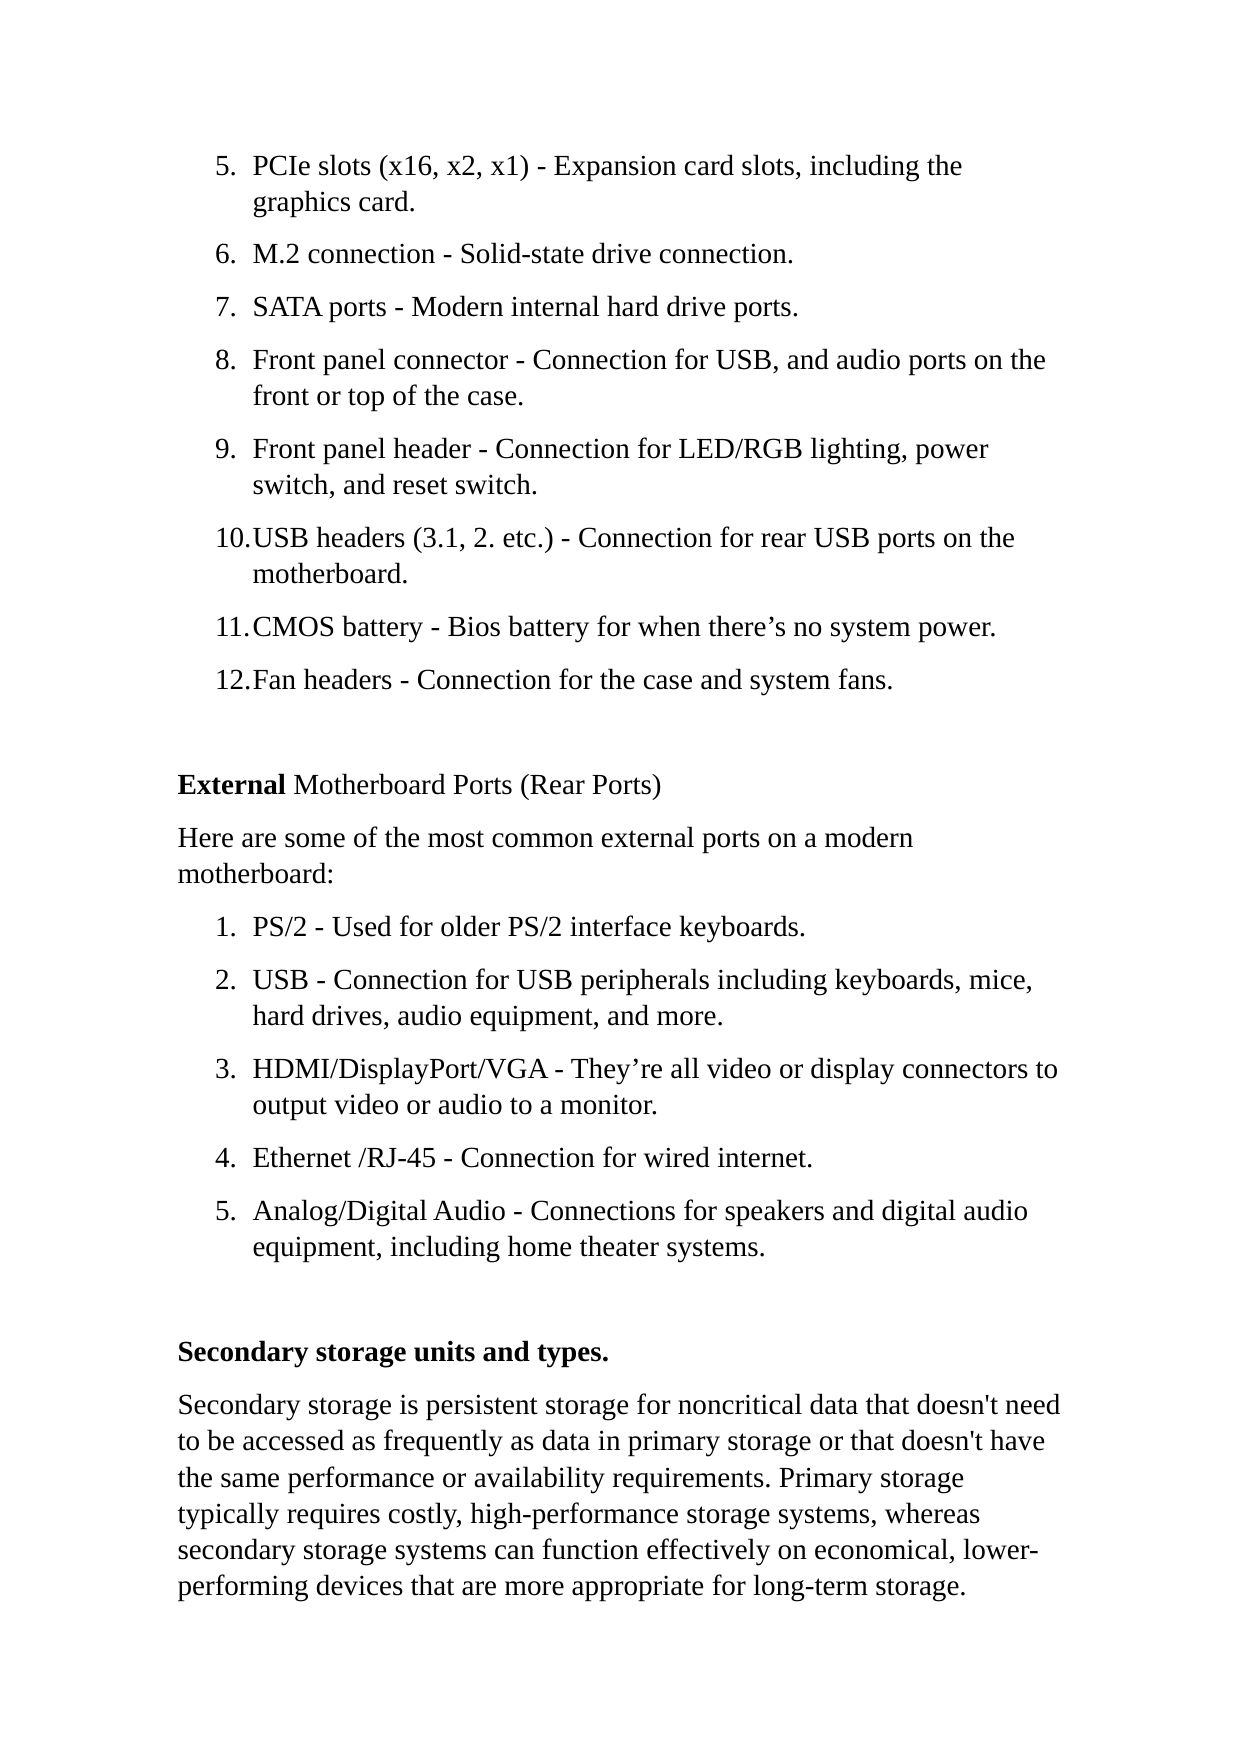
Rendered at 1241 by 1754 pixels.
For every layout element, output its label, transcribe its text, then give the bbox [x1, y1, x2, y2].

text External Motherboard Ports (Rear Ports) [177, 767, 1063, 801]
list PS/2 - Used for older PS/2 interface keyboards. [215, 909, 1063, 943]
list Fan headers - Connection for the case and system fans. [215, 662, 1063, 695]
list Ethernet /RJ-45 - Connection for wired internet. [215, 1140, 1063, 1173]
list USB - Connection for USB peripherals including keyboards, mice, hard drives, audio equipment, and more. [215, 962, 1063, 1032]
list HDMI/DisplayPort/VGA - They’re all video or display connectors to output video or audio to a monitor. [215, 1051, 1063, 1121]
list Analog/Digital Audio - Connections for speakers and digital audio equipment, including home theater systems. [215, 1193, 1063, 1262]
list Front panel header - Connection for LED/RGB lighting, power switch, and reset switch. [215, 431, 1063, 501]
text Secondary storage is persistent storage for noncritical data that doesn't need to be accessed as frequently as data in primary storage or that doesn't have the same performance or availability requirements. Primary storage typically requires costly, high-performance storage systems, whereas secondary storage systems can function effectively on economical, lower-performing devices that are more appropriate for long-term storage. [177, 1387, 1063, 1602]
list USB headers (3.1, 2. etc.) - Connection for rear USB ports on the motherboard. [215, 520, 1063, 590]
text Secondary storage units and types. [177, 1334, 1063, 1368]
text Here are some of the most common external ports on a modern motherboard: [177, 820, 1063, 890]
list SATA ports - Modern internal hard drive ports. [215, 289, 1063, 323]
list M.2 connection - Solid-state drive connection. [215, 237, 1063, 270]
list Front panel connector - Connection for USB, and audio ports on the front or top of the case. [215, 342, 1063, 412]
list PCIe slots (x16, x2, x1) - Expansion card slots, including the graphics card. [215, 148, 1063, 217]
list CMOS battery - Bios battery for when there’s no system power. [215, 609, 1063, 643]
